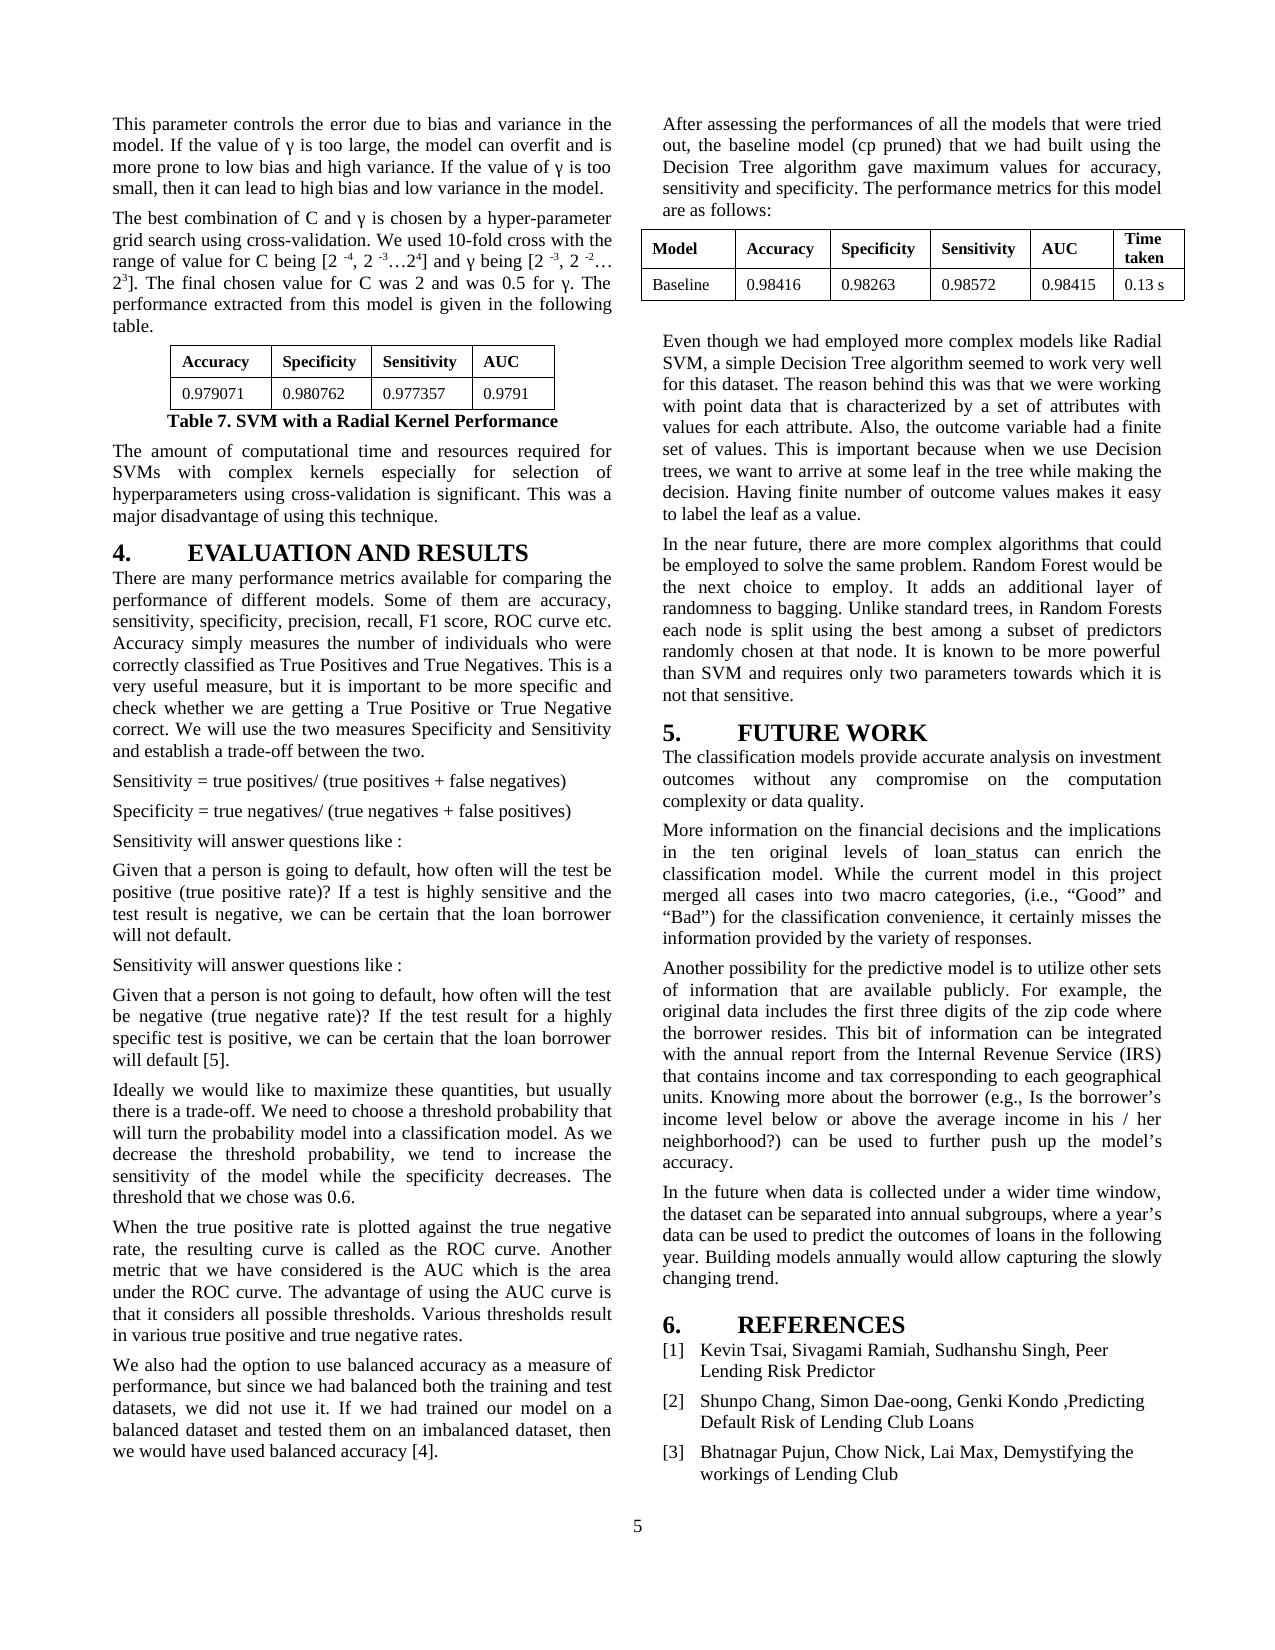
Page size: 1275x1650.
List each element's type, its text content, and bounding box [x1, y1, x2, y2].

text In the near future, there are more complex algorithms that could be employed to solve the same problem. Random Forest would be the next choice to employ. It adds an additional layer of randomness to bagging. Unlike standard trees, in Random Forests each node is split using the best among a subset of predictors randomly chosen at that node. It is known to be more powerful than SVM and requires only two parameters towards which it is not that sensitive. [662, 533, 1162, 705]
subtitle FUTURE WORK [662, 718, 1162, 746]
table_header AUC [473, 346, 554, 377]
text Even though we had employed more complex models like Radial SVM, a simple Decision Tree algorithm seemed to work very well for this dataset. The reason behind this was that we were working with point data that is characterized by a set of attributes with values for each attribute. Also, the outcome variable had a finite set of values. This is important because when we use Decision trees, we want to arrive at some leaf in the tree while making the decision. Having finite number of outcome values makes it easy to label the leaf as a value. [662, 330, 1162, 524]
text Sensitivity will answer questions like : [112, 954, 613, 976]
text Kevin Tsai, Sivagami Ramiah, Sudhanshu Singh, Peer Lending Risk Predictor [662, 1338, 1162, 1382]
text When the true positive rate is plotted against the true negative rate, the resulting curve is called as the ROC curve. Another metric that we have considered is the AUC which is the area under the ROC curve. The advantage of using the AUC curve is that it considers all possible thresholds. Various thresholds result in various true positive and true negative rates. [112, 1216, 613, 1346]
table_cell 0.98572 [931, 269, 1030, 300]
text Sensitivity = true positives/ (true positives + false negatives) [112, 770, 613, 791]
table_cell 0.98263 [831, 269, 930, 300]
table_cell 0.979071 [171, 378, 271, 409]
table_header Accuracy [171, 346, 271, 377]
table_header Accuracy [736, 230, 830, 267]
text Table 7. SVM with a Radial Kernel Performance [112, 410, 613, 431]
table_cell 0.98415 [1031, 269, 1113, 300]
text Shunpo Chang, Simon Dae-oong, Genki Kondo ,Predicting Default Risk of Lending Club Loans [662, 1390, 1162, 1433]
text The classification models provide accurate analysis on investment outcomes without any compromise on the computation complexity or data quality. [662, 746, 1162, 811]
table_header Time taken [1114, 230, 1184, 267]
text Given that a person is not going to default, how often will the test be negative (true negative rate)? If the test result for a highly specific test is positive, we can be certain that the loan borrower will default [5]. [112, 984, 613, 1070]
table_header Specificity [272, 346, 371, 377]
table_header Model [642, 230, 735, 267]
text Specificity = true negatives/ (true negatives + false positives) [112, 799, 613, 821]
text The best combination of C and γ is chosen by a hyper-parameter grid search using cross-validation. We used 10-fold cross with the range of value for C being [2 -4, 2 -3…24] and γ being [2 -3, 2 -2…23]. The final chosen value for C was 2 and was 0.5 for γ. The performance extracted from this model is given in the following table. [112, 207, 613, 336]
text Bhatnagar Pujun, Chow Nick, Lai Max, Demystifying the workings of Lending Club [662, 1441, 1162, 1484]
table_header Specificity [831, 230, 930, 267]
text Given that a person is going to default, how often will the test be positive (true positive rate)? If a test is highly sensitive and the test result is negative, we can be certain that the loan borrower will not default. [112, 859, 613, 946]
table_cell 0.9791 [473, 378, 554, 409]
table_cell 0.977357 [372, 378, 472, 409]
text Ideally we would like to maximize these quantities, but usually there is a trade-off. We need to choose a threshold probability that will turn the probability model into a classification model. As we decrease the threshold probability, we tend to increase the sensitivity of the model while the specificity decreases. The threshold that we chose was 0.6. [112, 1078, 613, 1208]
text There are many performance metrics available for comparing the performance of different models. Some of them are accuracy, sensitivity, specificity, precision, recall, F1 score, ROC curve etc. Accuracy simply measures the number of individuals who were correctly classified as True Positives and True Negatives. This is a very useful measure, but it is important to be more specific and check whether we are getting a True Positive or True Negative correct. We will use the two measures Specificity and Sensitivity and establish a trade-off between the two. [112, 567, 613, 761]
text More information on the financial decisions and the implications in the ten original levels of loan_status can enrich the classification model. While the current model in this project merged all cases into two macro categories, (i.e., “Good” and “Bad”) for the classification convenience, it certainly misses the information provided by the variety of responses. [662, 819, 1162, 949]
table_header Sensitivity [931, 230, 1030, 267]
subtitle EVALUATION AND RESULTS [112, 538, 613, 567]
table_cell 0.98416 [736, 269, 830, 300]
text We also had the option to use balanced accuracy as a measure of performance, but since we had balanced both the training and test datasets, we did not use it. If we had trained our model on a balanced dataset and tested them on an imbalanced dataset, then we would have used balanced accuracy [4]. [112, 1354, 613, 1462]
text Another possibility for the predictive model is to utilize other sets of information that are available publicly. For example, the original data includes the first three digits of the zip code where the borrower resides. This bit of information can be integrated with the annual report from the Internal Revenue Service (IRS) that contains income and tax corresponding to each geographical units. Knowing more about the borrower (e.g., Is the borrower’s income level below or above the average income in his / her neighborhood?) can be used to further push up the model’s accuracy. [662, 957, 1162, 1173]
table_cell Baseline [642, 269, 735, 300]
subtitle REFERENCES [662, 1310, 1162, 1338]
text In the future when data is collected under a wider time window, the dataset can be separated into annual subgroups, where a year’s data can be used to predict the outcomes of loans in the following year. Building models annually would allow capturing the slowly changing trend. [662, 1181, 1162, 1289]
text After assessing the performances of all the models that were tried out, the baseline model (cp pruned) that we had built using the Decision Tree algorithm gave maximum values for accuracy, sensitivity and specificity. The performance metrics for this model are as follows: [662, 112, 1162, 220]
table_header Sensitivity [372, 346, 472, 377]
table_cell 0.13 s [1114, 269, 1184, 300]
table_cell 0.980762 [272, 378, 371, 409]
text Sensitivity will answer questions like : [112, 829, 613, 851]
text The amount of computational time and resources required for SVMs with complex kernels especially for selection of hyperparameters using cross-validation is significant. This was a major disadvantage of using this technique. [112, 440, 613, 526]
table_header AUC [1031, 230, 1113, 267]
